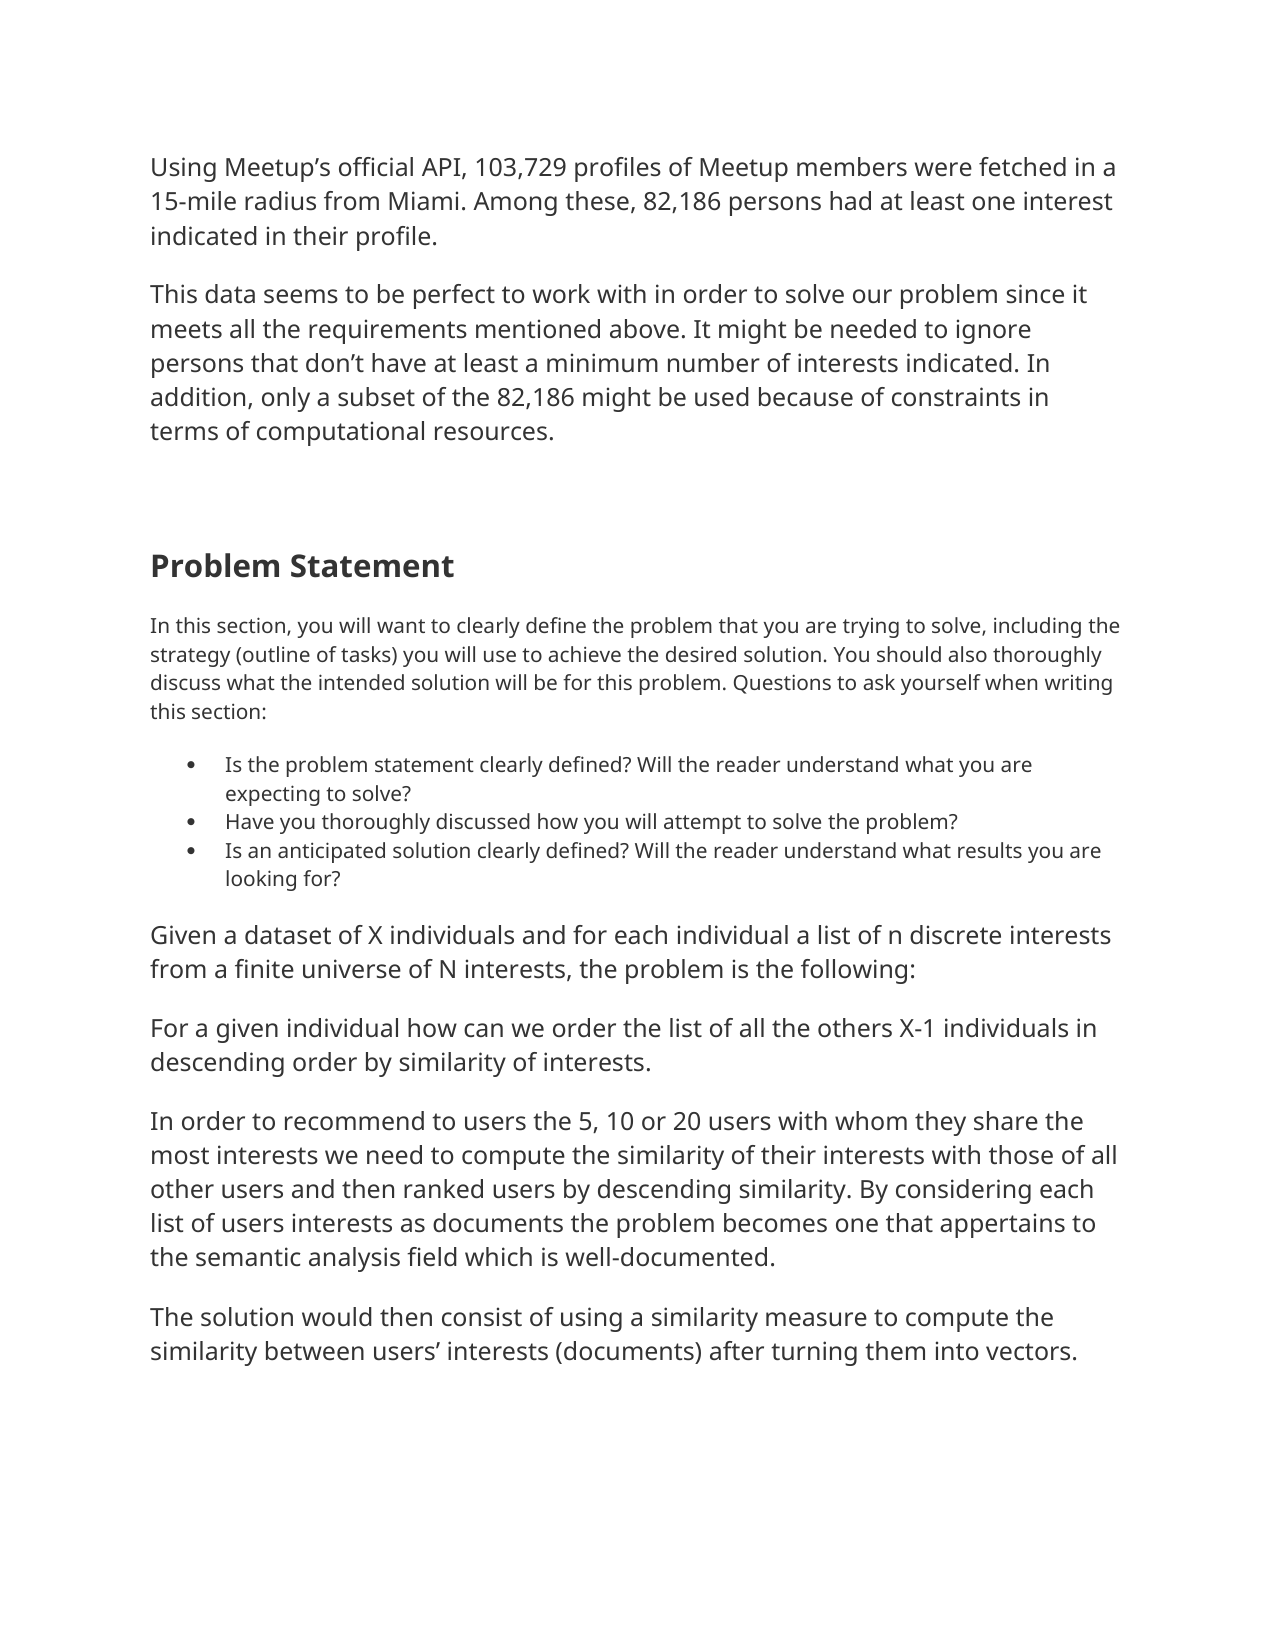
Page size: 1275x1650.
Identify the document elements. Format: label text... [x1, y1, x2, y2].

text In order to recommend to users the 5, 10 or 20 users with whom they share the most interests we need to compute the similarity of their interests with those of all other users and then ranked users by descending similarity. By considering each list of users interests as documents the problem becomes one that appertains to the semantic analysis field which is well-documented. [150, 1104, 1125, 1274]
text Using Meetup’s official API, 103,729 profiles of Meetup members were fetched in a 15-mile radius from Miami. Among these, 82,186 persons had at least one interest indicated in their profile. [150, 150, 1125, 252]
list Is the problem statement clearly defined? Will the reader understand what you are expecting to solve? [187, 750, 1125, 807]
text In this section, you will want to clearly define the problem that you are trying to solve, including the strategy (outline of tasks) you will use to achieve the desired solution. You should also thoroughly discuss what the intended solution will be for this problem. Questions to ask yourself when writing this section: [150, 612, 1125, 725]
list Have you thoroughly discussed how you will attempt to solve the problem? [187, 807, 1125, 836]
text Given a dataset of X individuals and for each individual a list of n discrete interests from a finite universe of N interests, the problem is the following: [150, 918, 1125, 986]
text The solution would then consist of using a similarity measure to compute the similarity between users’ interests (documents) after turning them into vectors. [150, 1299, 1125, 1367]
list Is an anticipated solution clearly defined? Will the reader understand what results you are looking for? [187, 836, 1125, 893]
text For a given individual how can we order the list of all the others X-1 individuals in descending order by similarity of interests. [150, 1011, 1125, 1079]
subtitle Problem Statement [150, 544, 1125, 587]
text This data seems to be perfect to work with in order to solve our problem since it meets all the requirements mentioned above. It might be needed to ignore persons that don’t have at least a minimum number of interests indicated. In addition, only a subset of the 82,186 might be used because of constraints in terms of computational resources. [150, 277, 1125, 447]
